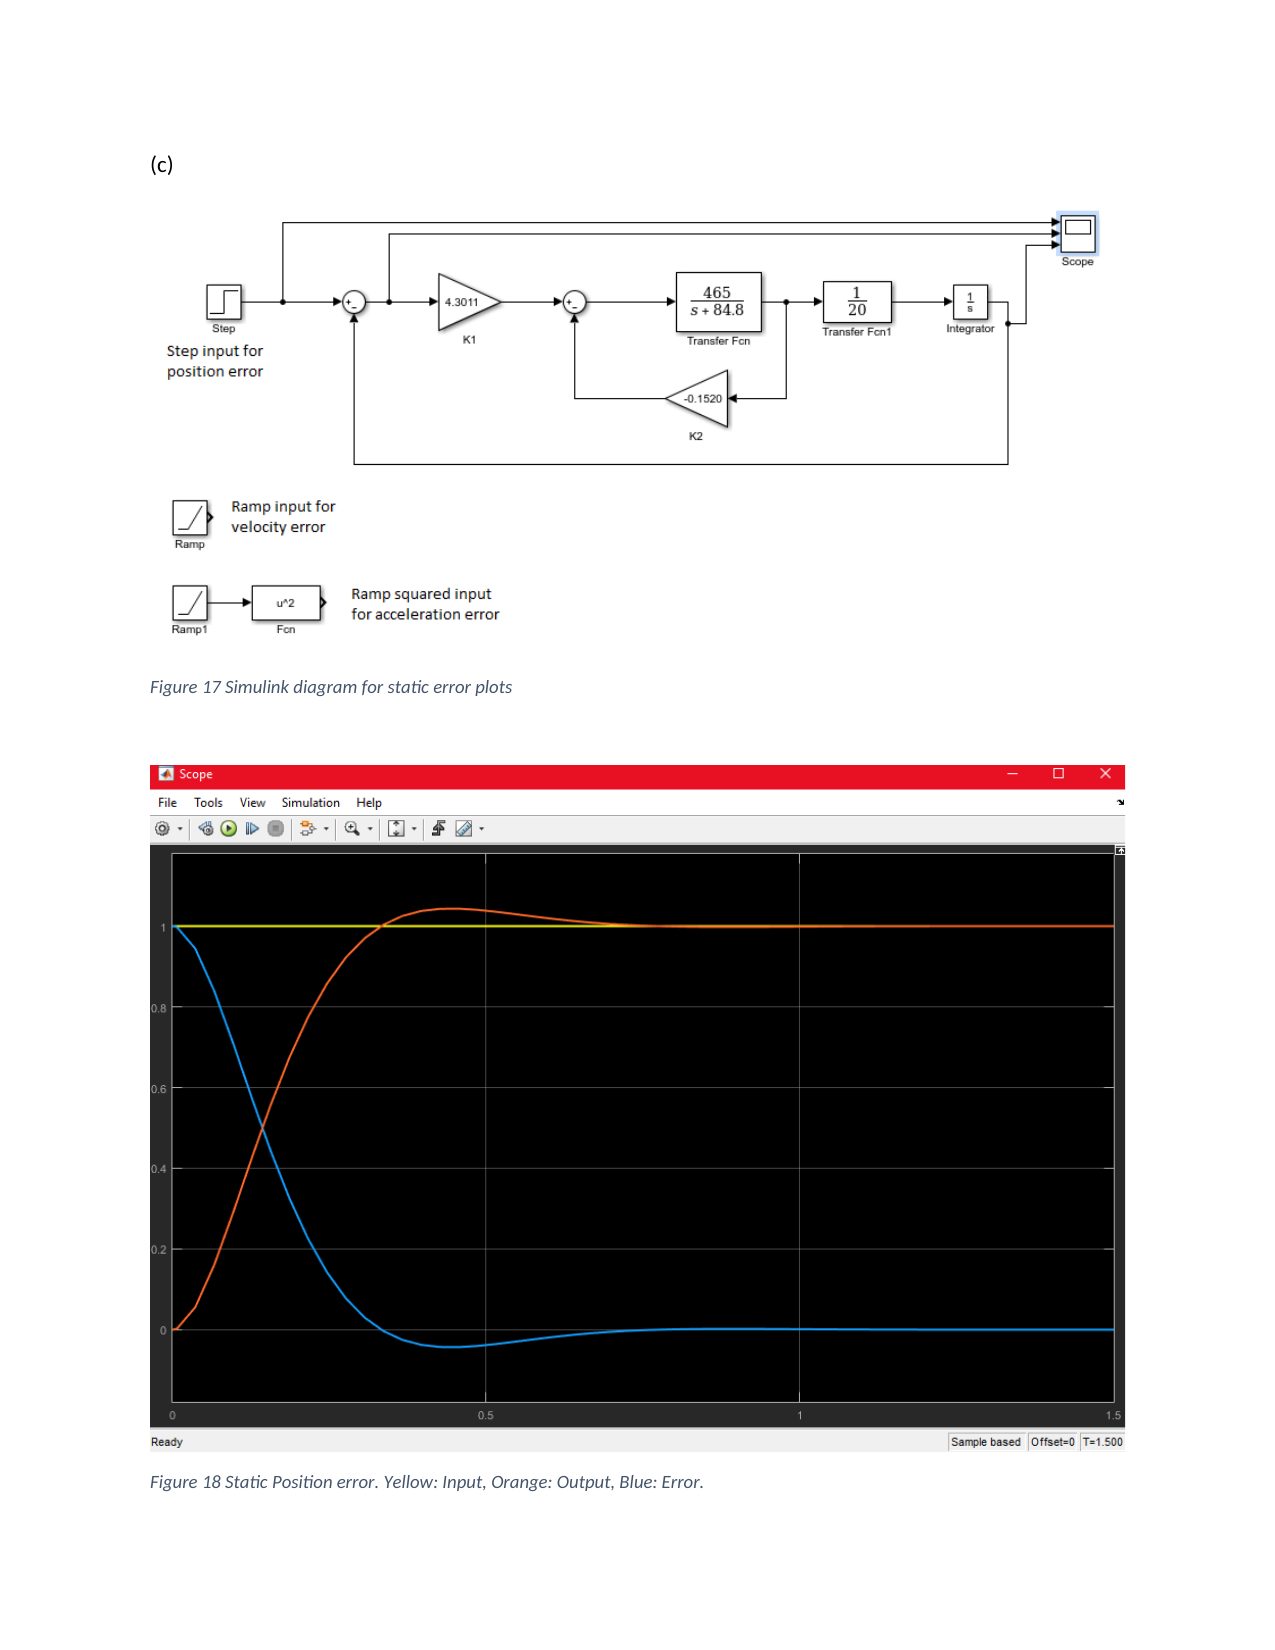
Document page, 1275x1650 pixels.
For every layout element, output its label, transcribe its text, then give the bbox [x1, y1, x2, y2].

picture [150, 765, 1125, 1452]
text (c) [150, 150, 1125, 178]
picture [150, 196, 1124, 657]
